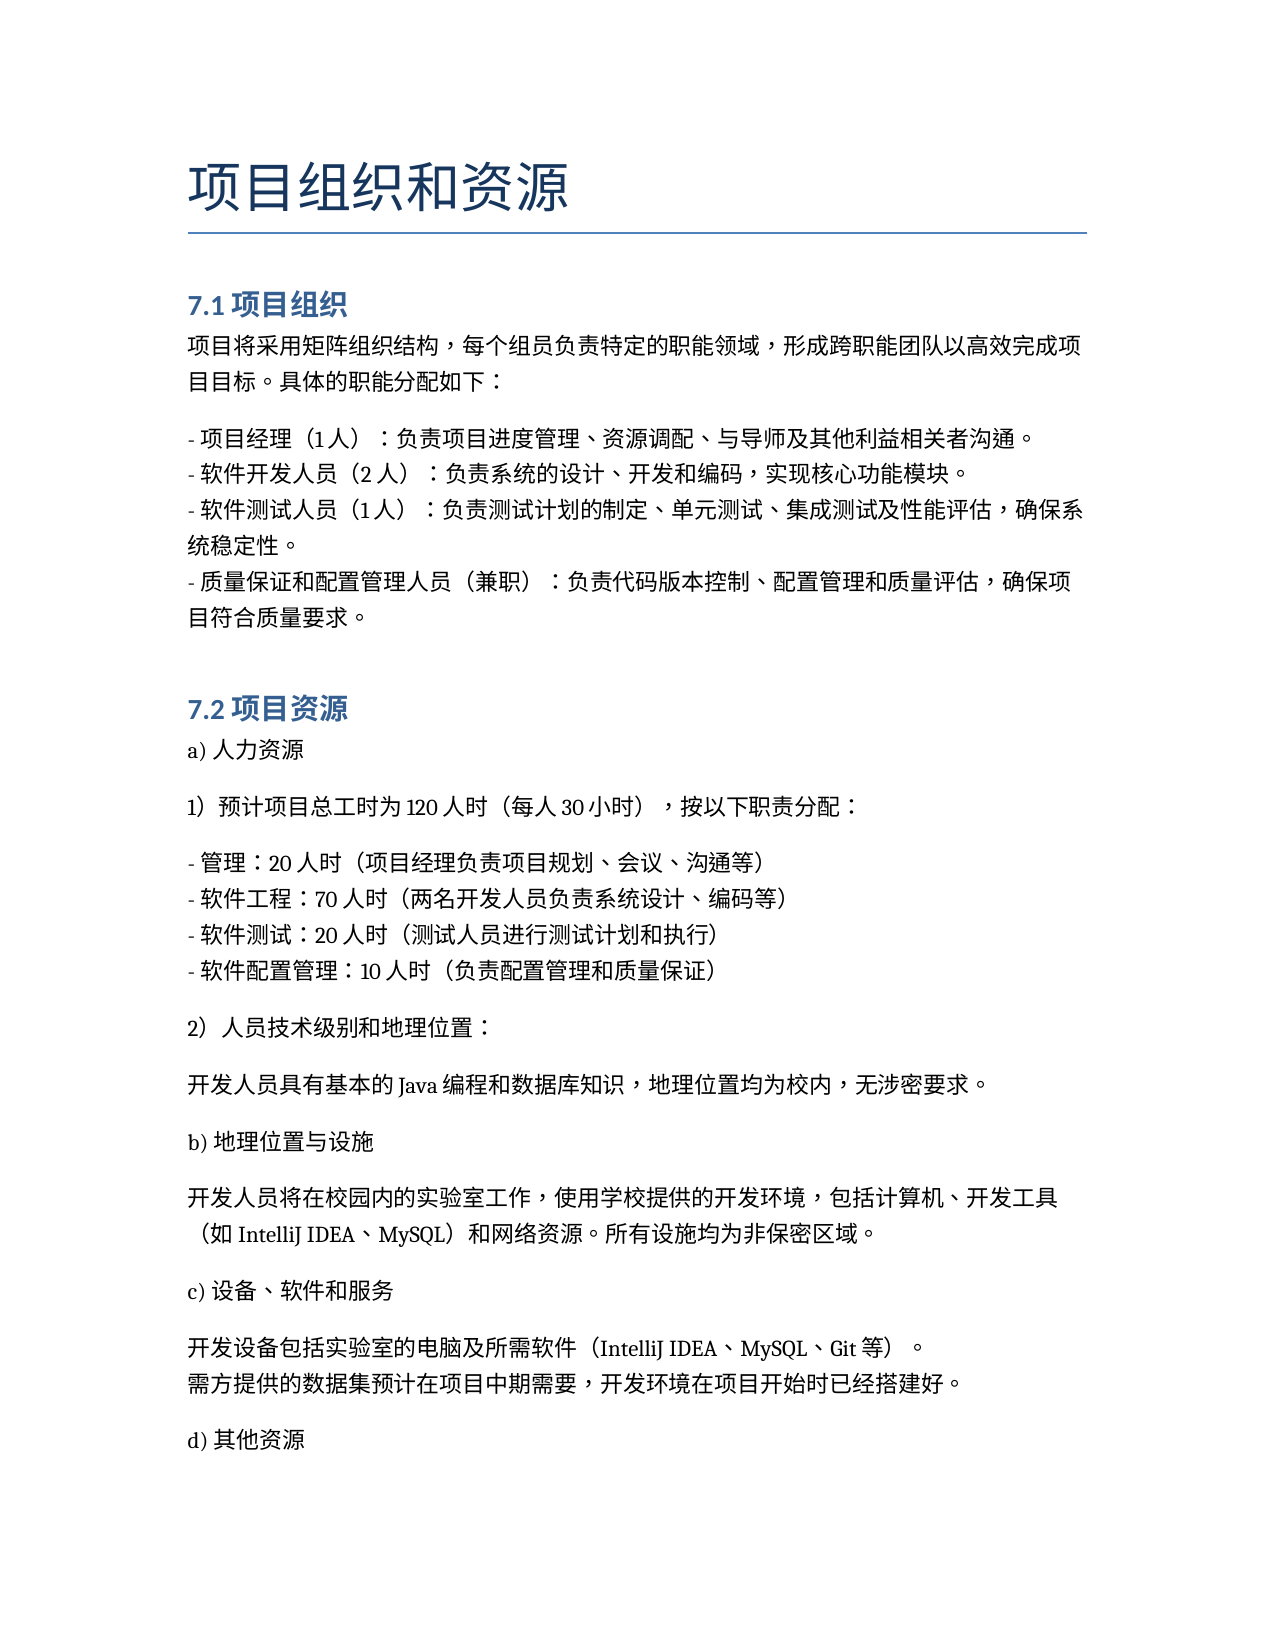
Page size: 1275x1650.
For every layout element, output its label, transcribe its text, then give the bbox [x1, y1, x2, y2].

subtitle 7.2 项目资源 [187, 688, 1087, 728]
text 2）人员技术级别和地理位置： [187, 1012, 1087, 1043]
text b) 地理位置与设施 [187, 1125, 1087, 1157]
text 1）预计项目总工时为120人时（每人30小时），按以下职责分配： [187, 791, 1087, 822]
text a) 人力资源 [187, 734, 1087, 765]
text - 管理：20人时（项目经理负责项目规划、会议、沟通等） - 软件工程：70人时（两名开发人员负责系统设计、编码等） - 软件测试：20人时（测试人员进行测试计划和执行） - 软件配置管理：10人时（负责配置管理和质量保证） [187, 847, 1087, 986]
text c) 设备、软件和服务 [187, 1275, 1087, 1306]
title 项目组织和资源 [187, 150, 1087, 234]
subtitle 7.1 项目组织 [187, 284, 1087, 324]
text - 项目经理（1人）：负责项目进度管理、资源调配、与导师及其他利益相关者沟通。 - 软件开发人员（2人）：负责系统的设计、开发和编码，实现核心功能模块。 - 软件测试人员（1人）：负责测试计划的制定、单元测试、集成测试及性能评估，确保系统稳定性。 - 质量保证和配置管理人员（兼职）：负责代码版本控制、配置管理和质量评估，确保项目符合质量要求。 [187, 422, 1087, 633]
text 开发设备包括实验室的电脑及所需软件（IntelliJ IDEA、MySQL、Git等）。 需方提供的数据集预计在项目中期需要，开发环境在项目开始时已经搭建好。 [187, 1332, 1087, 1399]
text d) 其他资源 [187, 1424, 1087, 1456]
text 开发人员具有基本的Java编程和数据库知识，地理位置均为校内，无涉密要求。 [187, 1069, 1087, 1100]
text 开发人员将在校园内的实验室工作，使用学校提供的开发环境，包括计算机、开发工具（如IntelliJ IDEA、MySQL）和网络资源。所有设施均为非保密区域。 [187, 1182, 1087, 1249]
text 项目将采用矩阵组织结构，每个组员负责特定的职能领域，形成跨职能团队以高效完成项目目标。具体的职能分配如下： [187, 330, 1087, 397]
